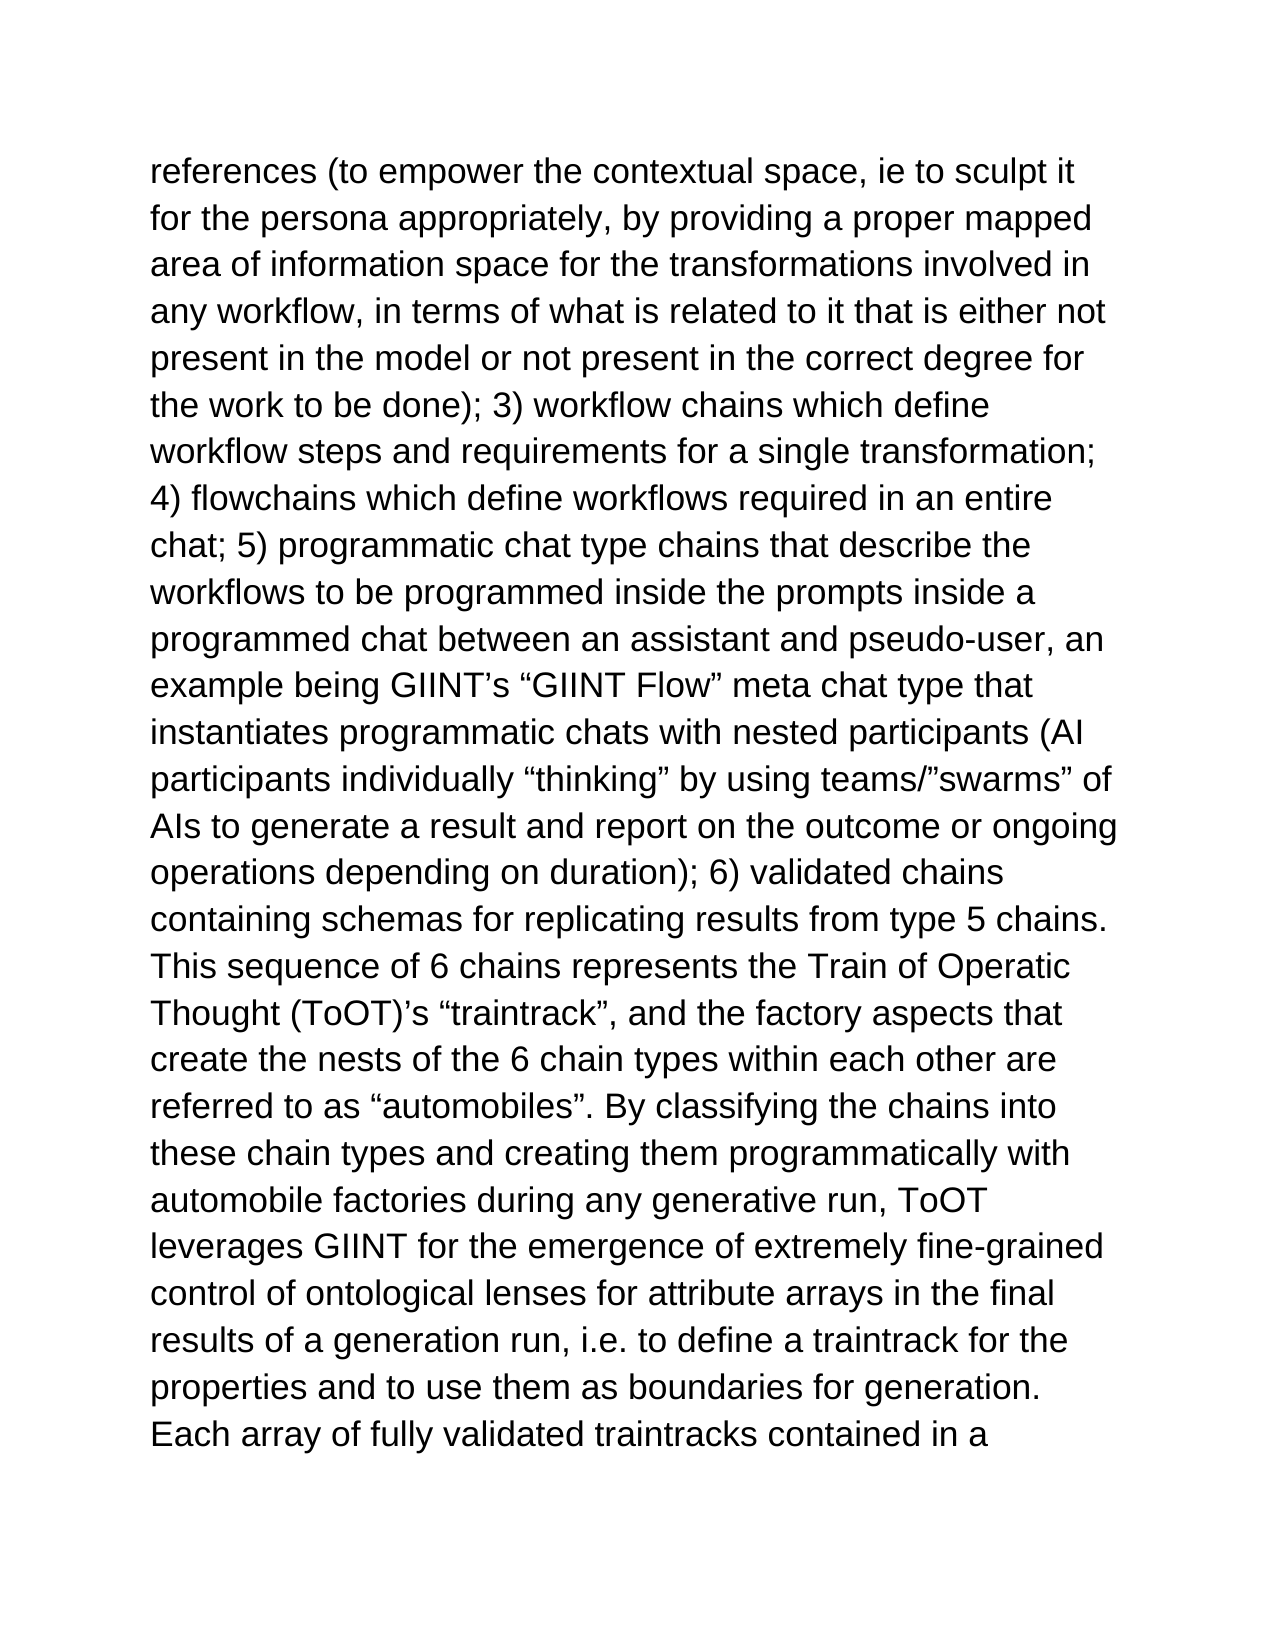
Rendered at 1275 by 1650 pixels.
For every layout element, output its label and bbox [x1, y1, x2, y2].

text [150, 150, 1125, 1453]
